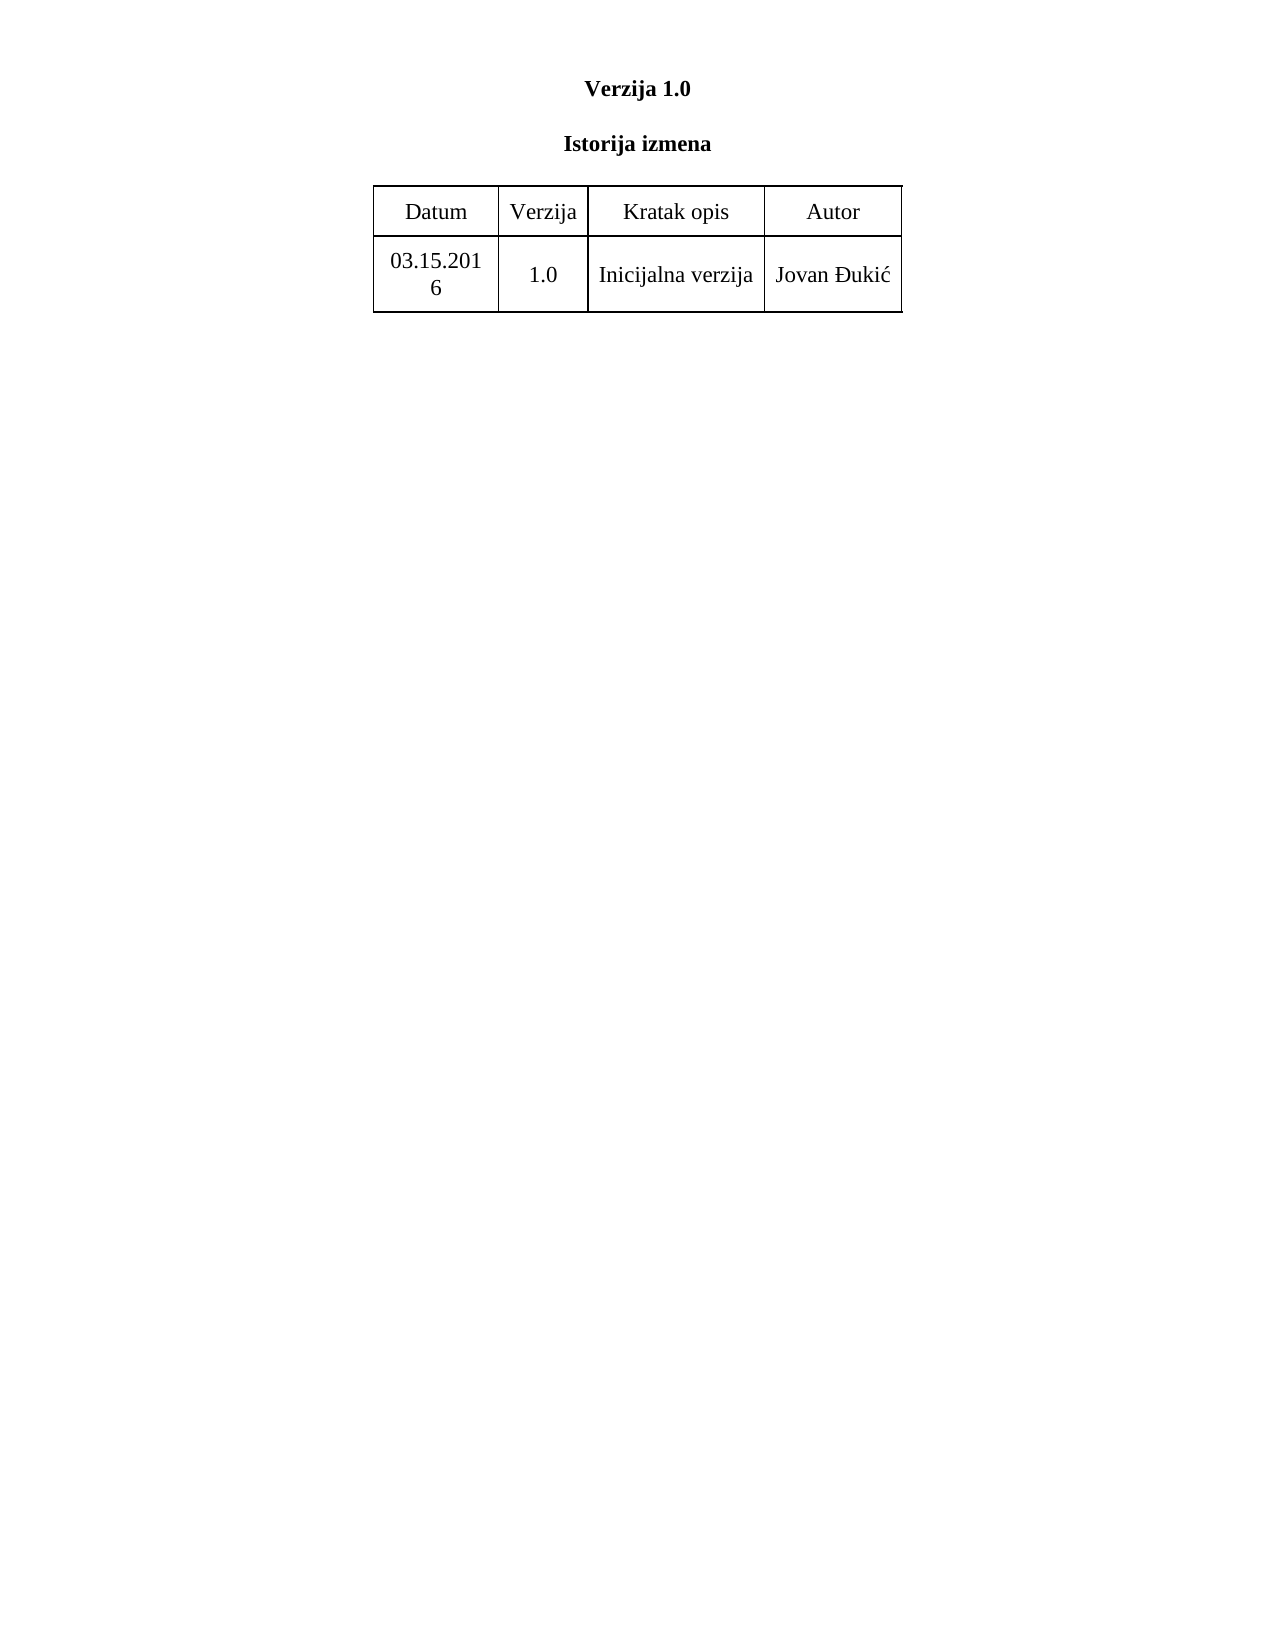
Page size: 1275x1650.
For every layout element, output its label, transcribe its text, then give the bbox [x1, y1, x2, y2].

table_cell 1.0 [499, 237, 587, 311]
text Verzija 1.0 [75, 75, 1200, 101]
table_cell Inicijalna verzija [589, 237, 764, 311]
text Istorija izmena [75, 130, 1200, 156]
table_header Datum [374, 187, 498, 235]
table_header Verzija [499, 187, 587, 235]
table_header Kratak opis [589, 187, 764, 235]
table_cell Jovan Đukić [765, 237, 901, 311]
table_header Autor [765, 187, 901, 235]
table_cell 03.15.2016 [374, 237, 498, 311]
